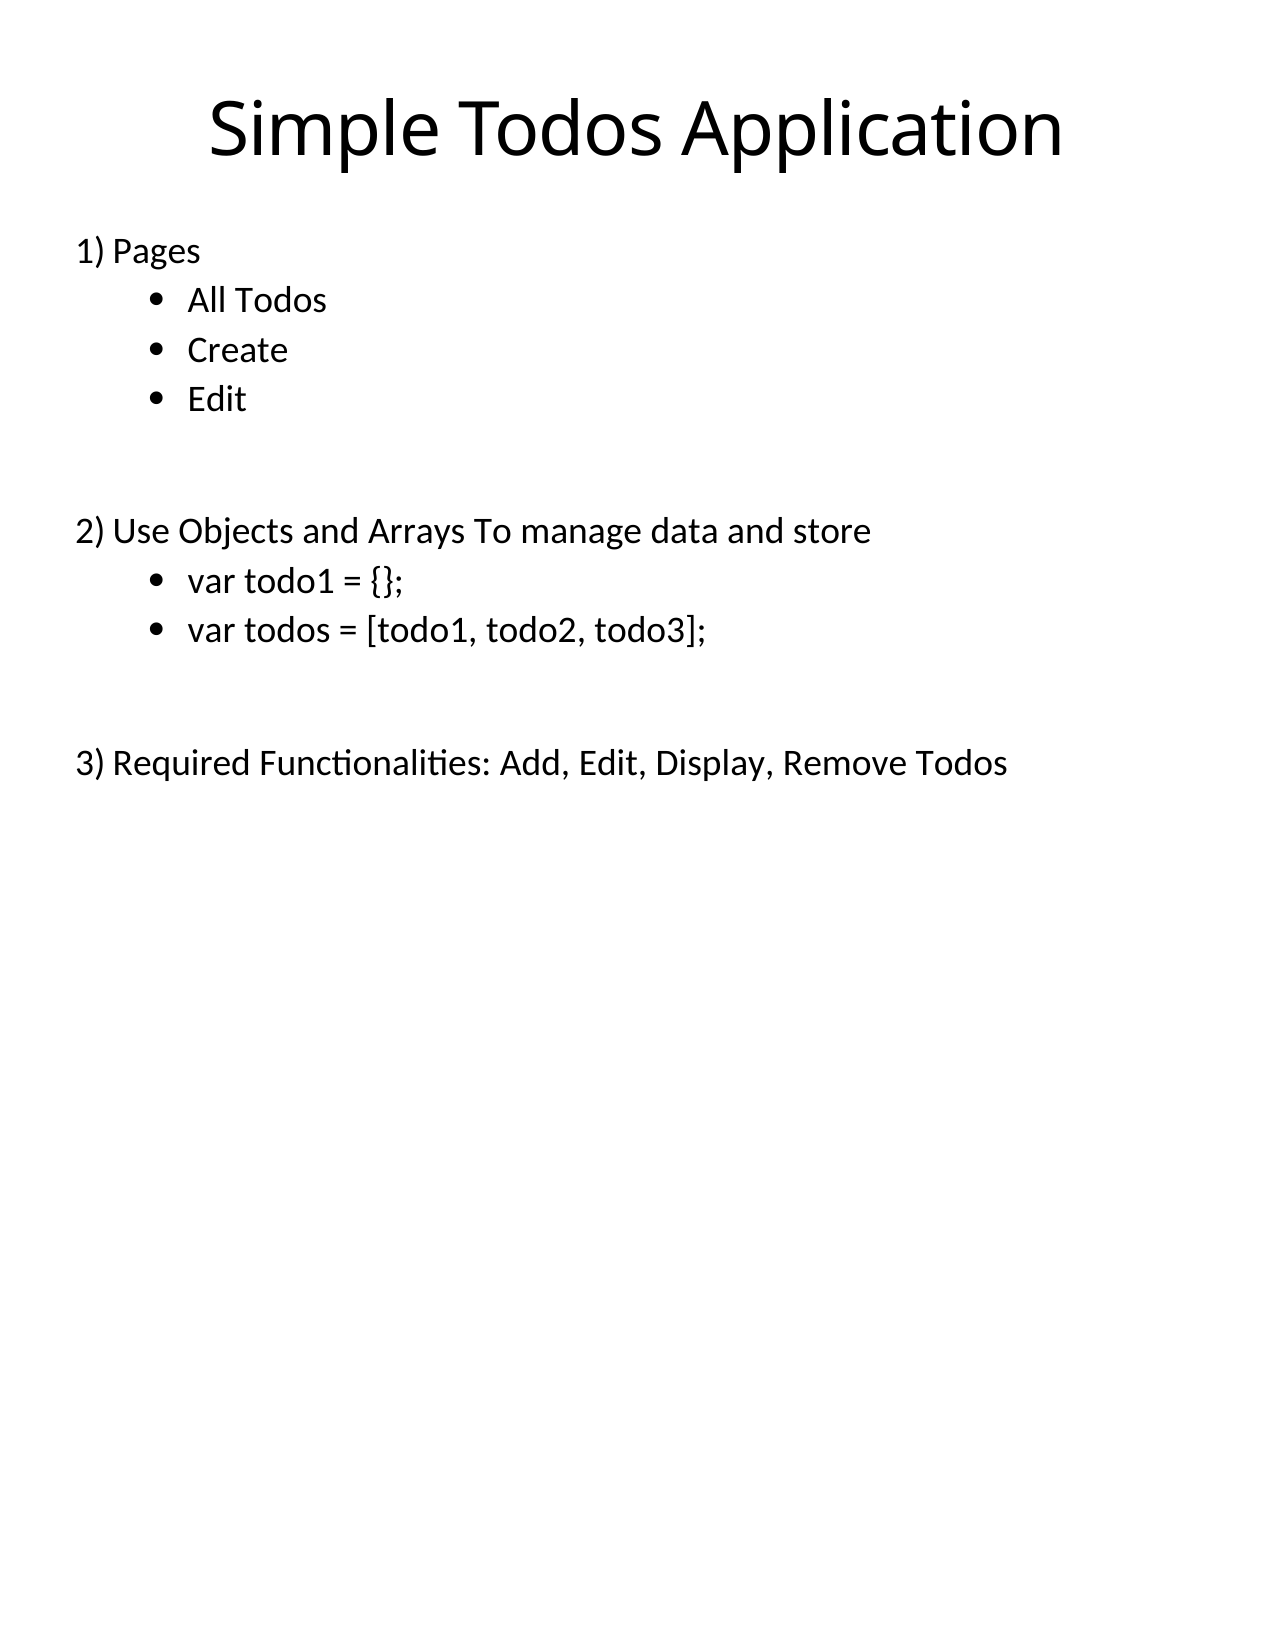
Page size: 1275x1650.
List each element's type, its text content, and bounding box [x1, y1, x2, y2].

list All Todos [150, 276, 1200, 322]
list var todos = [todo1, todo2, todo3]; [150, 606, 1200, 652]
title Simple Todos Application [75, 75, 1200, 177]
list Required Functionalities: Add, Edit, Display, Remove Todos [75, 739, 1200, 784]
list Use Objects and Arrays To manage data and store [75, 507, 1200, 553]
list Pages [75, 227, 1200, 273]
list Edit [150, 375, 1200, 421]
list var todo1 = {}; [150, 557, 1200, 603]
list Create [150, 326, 1200, 372]
